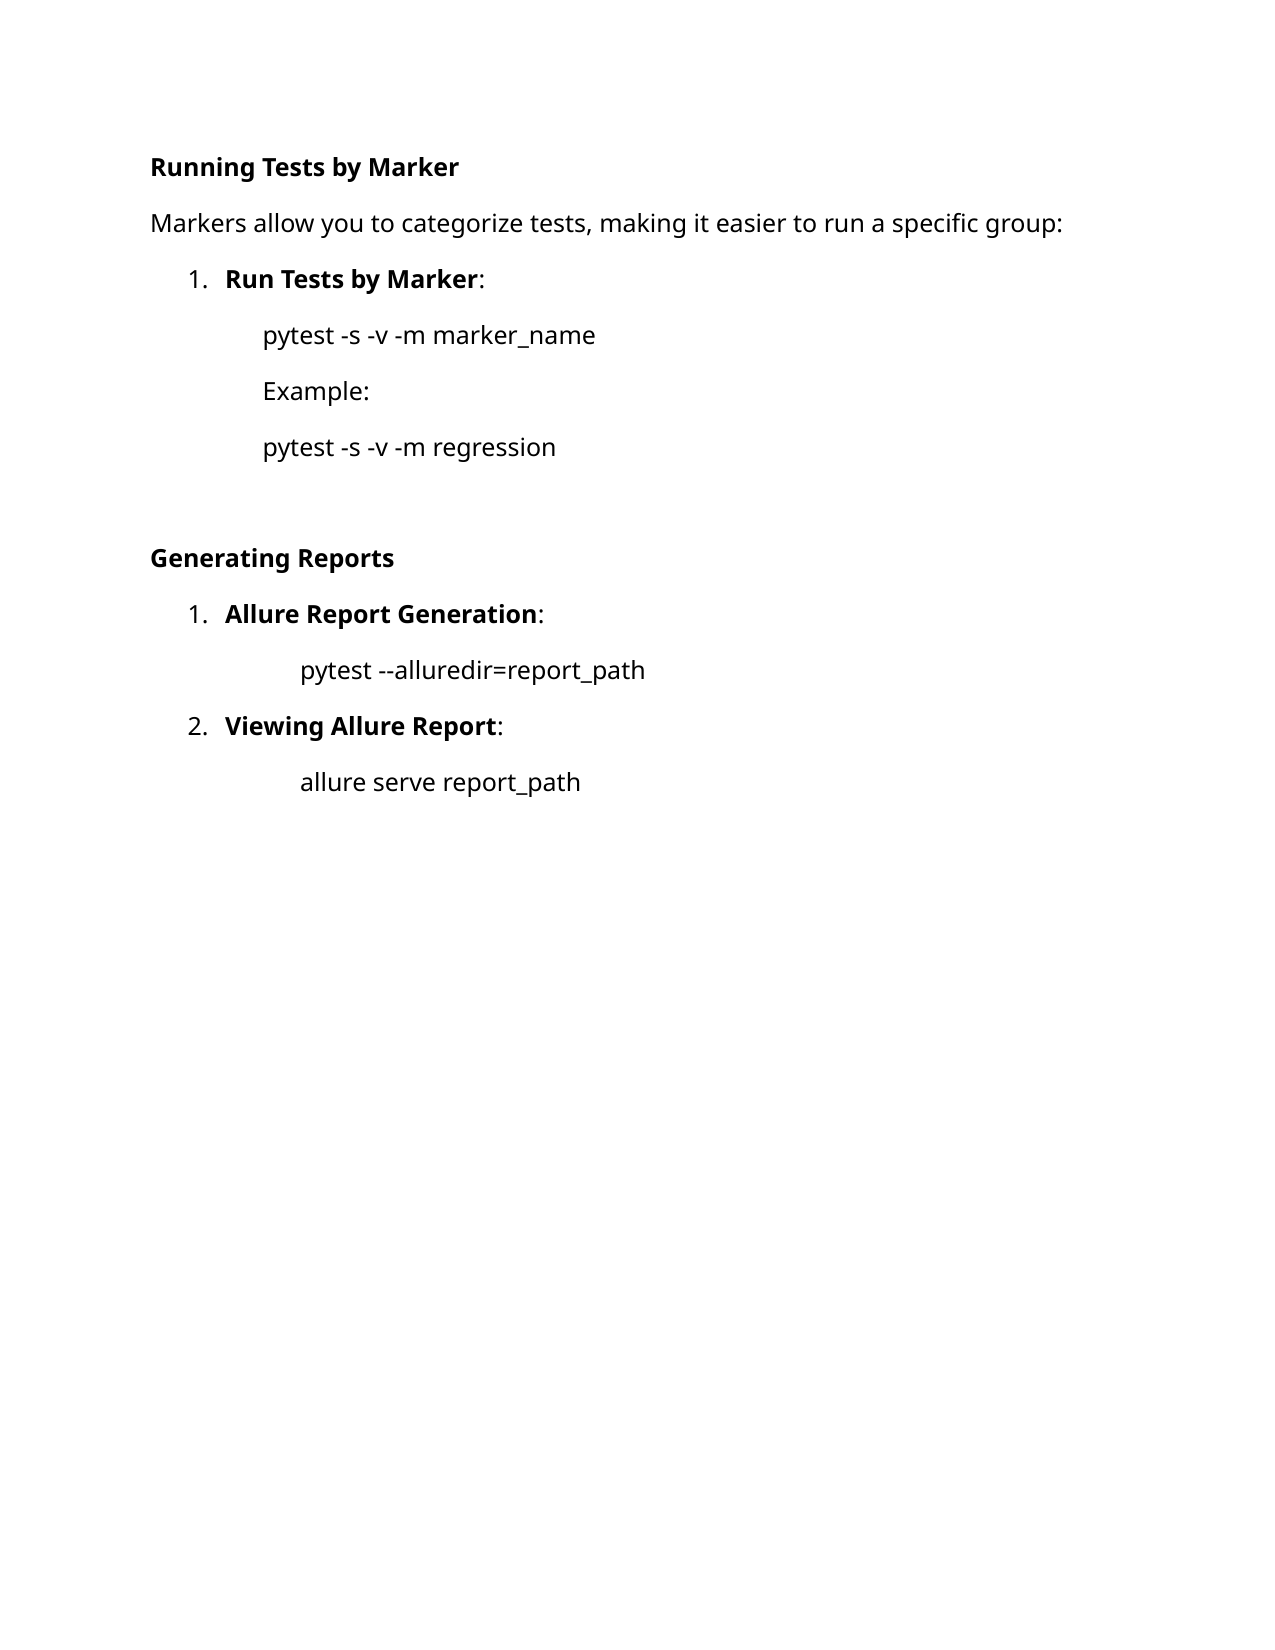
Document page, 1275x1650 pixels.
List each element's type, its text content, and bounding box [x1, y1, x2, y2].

text pytest -s -v -m regression [262, 429, 1125, 463]
text pytest -s -v -m marker_name [187, 317, 1125, 352]
text pytest --alluredir=report_path [225, 652, 1125, 687]
text Running Tests by Marker [150, 150, 1125, 184]
text Markers allow you to categorize tests, making it easier to run a specific group: [150, 206, 1125, 240]
list Allure Report Generation: [187, 597, 1125, 631]
text Generating Reports [150, 541, 1125, 575]
text Example: [262, 373, 1125, 407]
text allure serve report_path [225, 764, 1125, 798]
list Run Tests by Marker: [187, 262, 1125, 296]
list Viewing Allure Report: [187, 708, 1125, 742]
